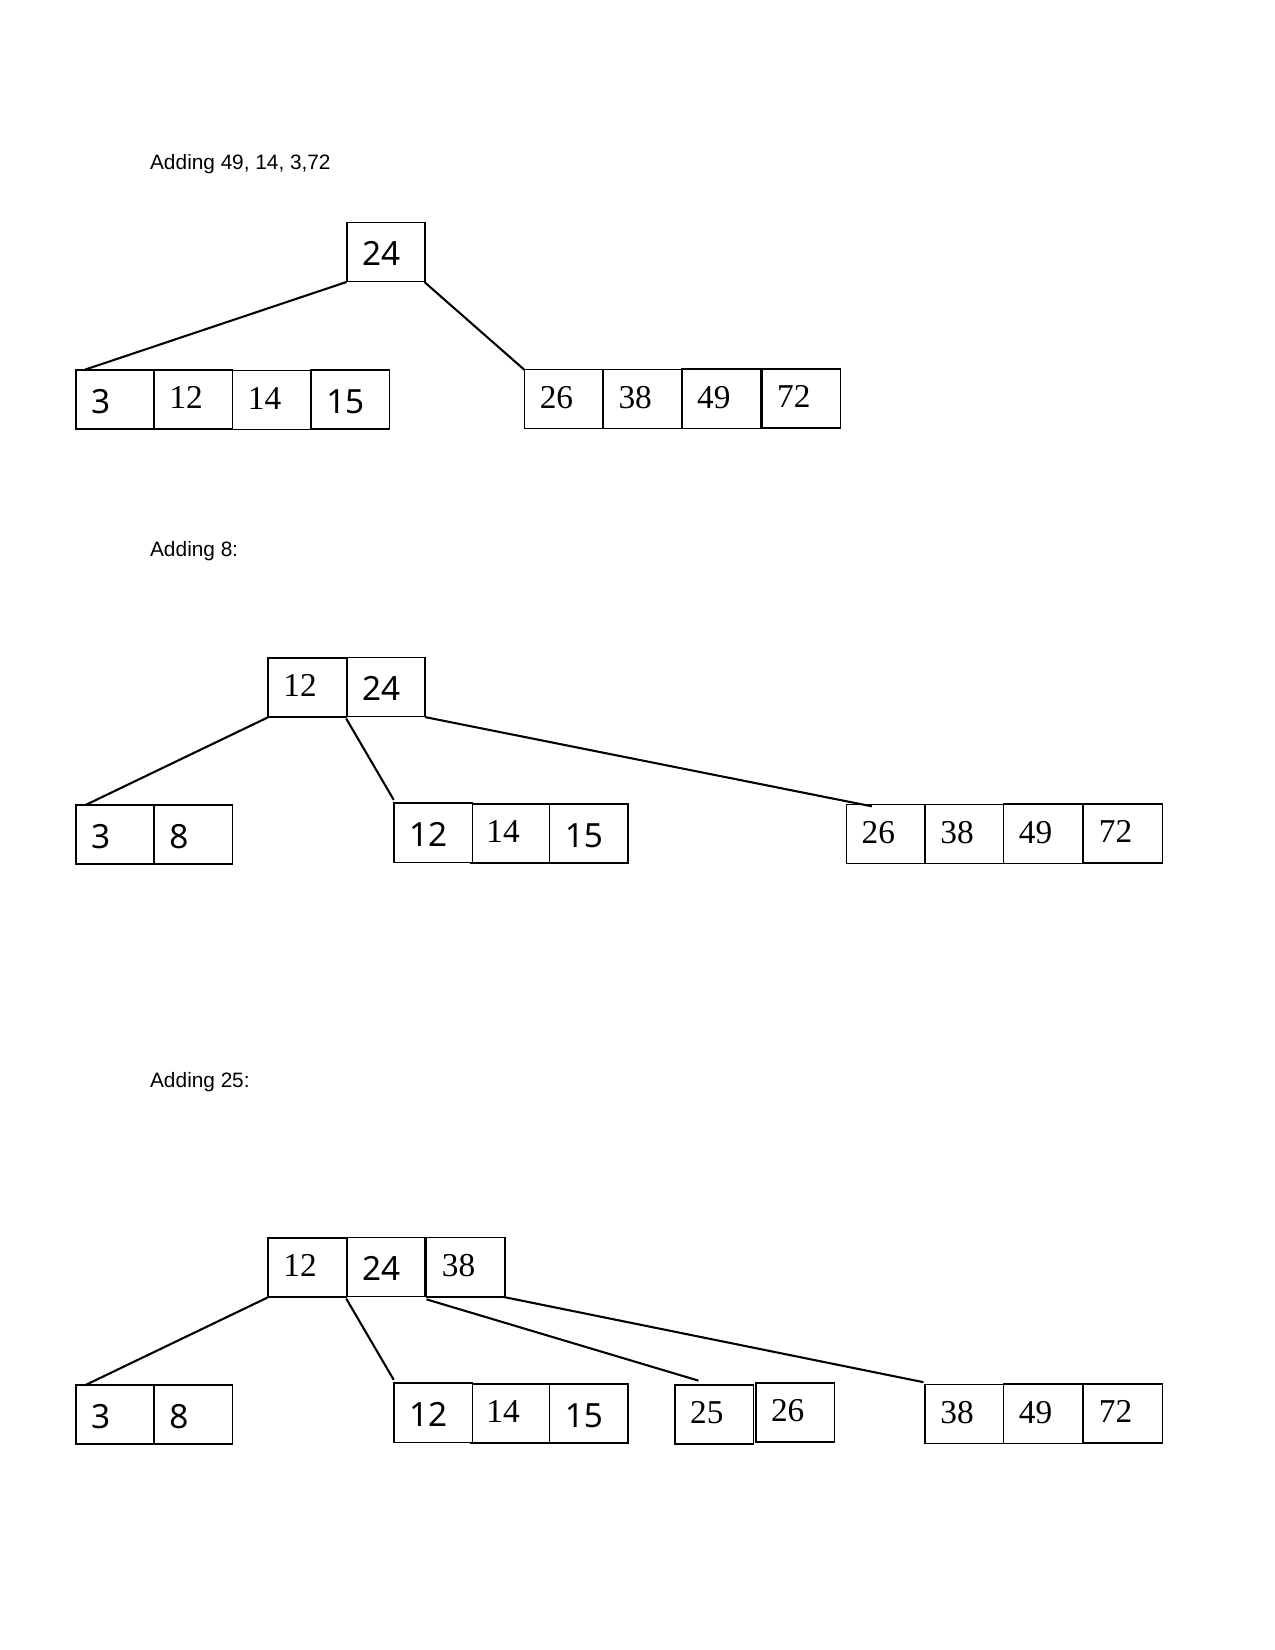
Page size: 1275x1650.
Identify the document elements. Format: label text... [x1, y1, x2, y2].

text Adding 8: [150, 537, 1125, 561]
text Adding 25: [150, 1068, 1125, 1092]
text Adding 49, 14, 3,72 [150, 150, 1125, 174]
